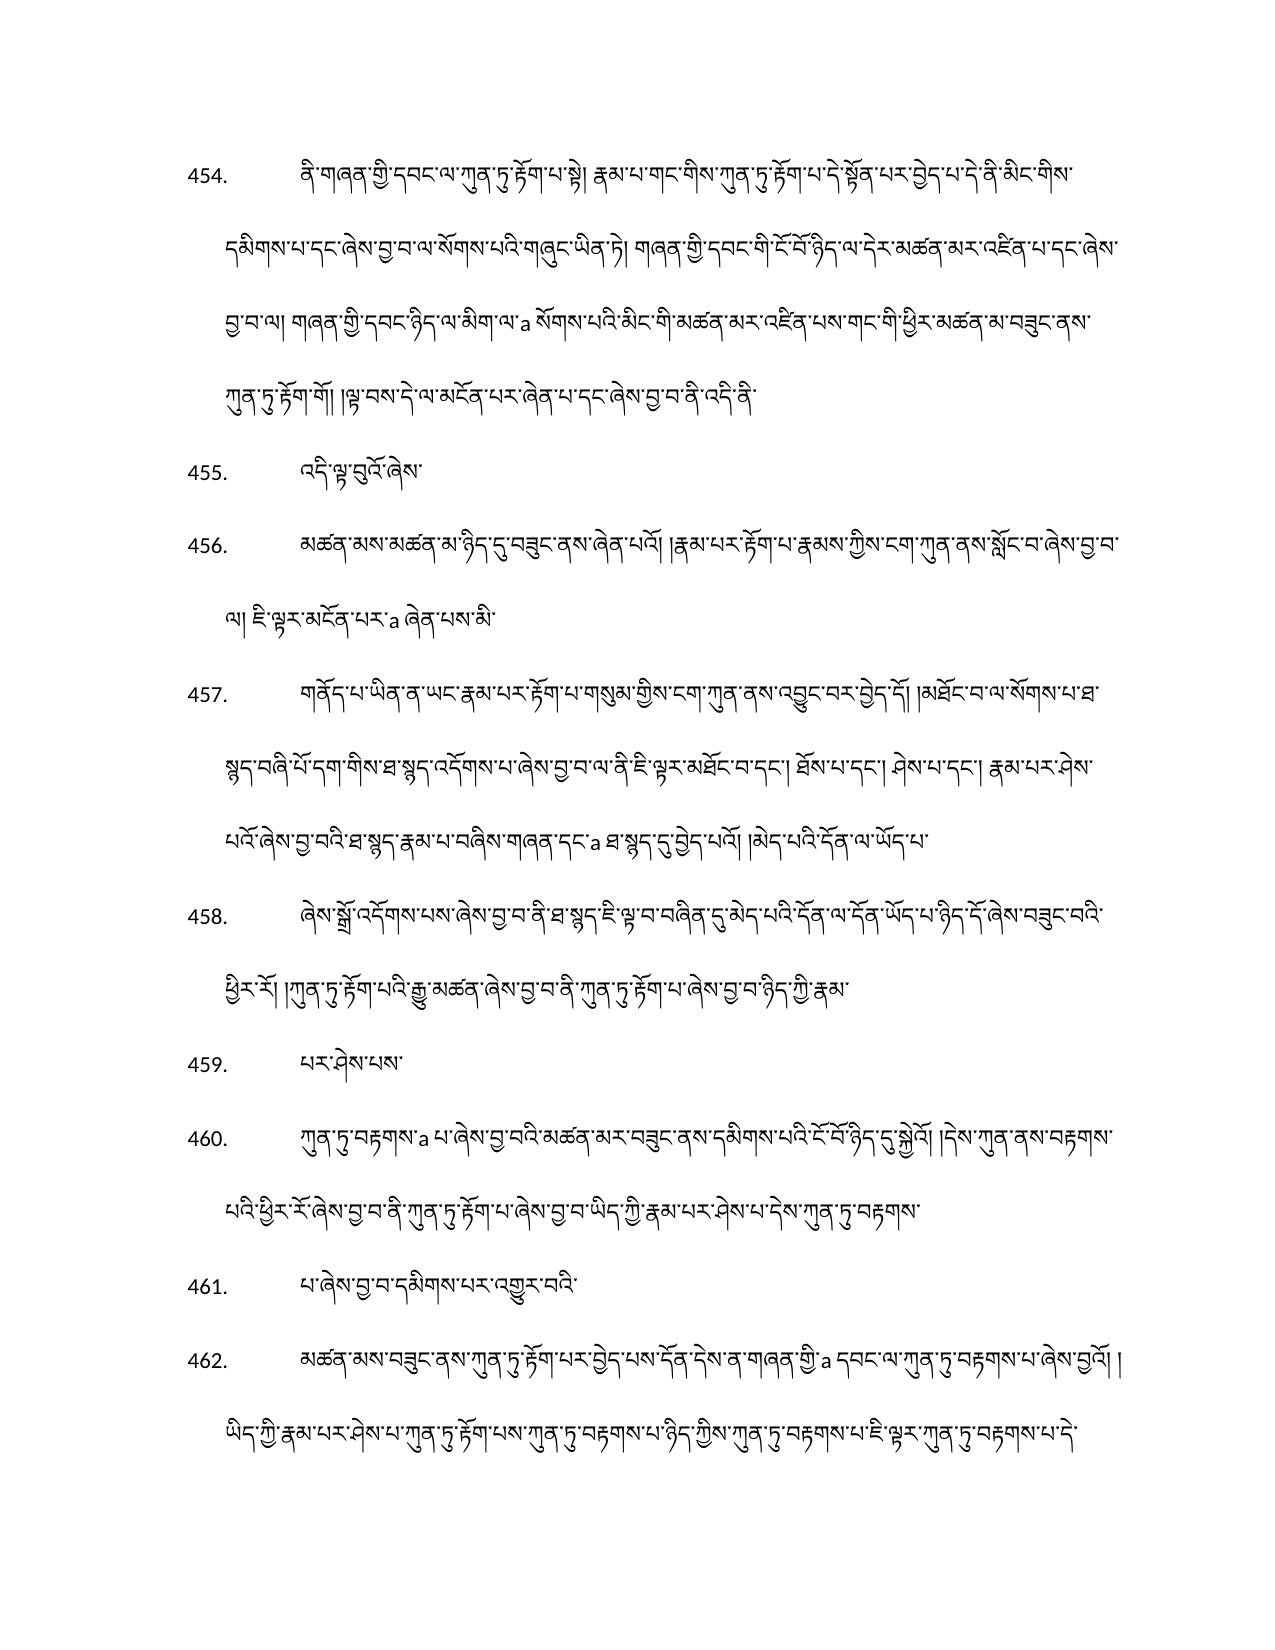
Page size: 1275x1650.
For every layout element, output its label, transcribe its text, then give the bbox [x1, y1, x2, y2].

list ནི་གཞན་གྱི་དབང་ལ་ཀུན་ཏུ་རྟོག་པ་སྟེ། རྣམ་པ་གང་གིས་ཀུན་ཏུ་རྟོག་པ་དེ་སྟོན་པར་བྱེད་པ་དེ་ནི་མིང་གིས་དམིགས་པ་དང་ཞེས་བྱ་བ་ལ་སོགས་པའི་གཞུང་ཡིན་ཏེ། གཞན་གྱི་དབང་གི་ངོ་བོ་ཉིད་ལ་དེར་མཚན་མར་འཛིན་པ་དང་ཞེས་བྱ་བ་ལ། གཞན་གྱི་དབང་ཉིད་ལ་མིག་ལ་aསོགས་པའི་མིང་གི་མཚན་མར་འཛིན་པས་གང་གི་ཕྱིར་མཚན་མ་བཟུང་ནས་ཀུན་ཏུ་རྟོག་གོ། །ལྟ་བས་དེ་ལ་མངོན་པར་ཞེན་པ་དང་ཞེས་བྱ་བ་ནི་འདི་ནི་ [187, 150, 1125, 437]
list གནོད་པ་ཡིན་ན་ཡང་རྣམ་པར་རྟོག་པ་གསུམ་གྱིས་ངག་ཀུན་ནས་འབྱུང་བར་བྱེད་དོ། །མཐོང་བ་ལ་སོགས་པ་ཐ་སྙད་བཞི་པོ་དག་གིས་ཐ་སྙད་འདོགས་པ་ཞེས་བྱ་བ་ལ་ནི་ཇི་ལྟར་མཐོང་བ་དང༌། ཐོས་པ་དང༌། ཤེས་པ་དང༌། རྣམ་པར་ཤེས་པའོ་ཞེས་བྱ་བའི་ཐ་སྙད་རྣམ་པ་བཞིས་གཞན་དང་aཐ་སྙད་དུ་བྱེད་པའོ། །མེད་པའི་དོན་ལ་ཡོད་པ་ [187, 668, 1125, 881]
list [187, 1335, 1125, 1473]
list འདི་ལྟ་བུའོ་ཞེས་ [187, 446, 1125, 511]
list ཀུན་ཏུ་བརྟགས་aཔ་ཞེས་བྱ་བའི་མཚན་མར་བཟུང་ནས་དམིགས་པའི་ངོ་བོ་ཉིད་དུ་སྐྱེའོ། །དེས་ཀུན་ནས་བརྟགས་པའི་ཕྱིར་རོ་ཞེས་བྱ་བ་ནི་ཀུན་ཏུ་རྟོག་པ་ཞེས་བྱ་བ་ཡིད་ཀྱི་རྣམ་པར་ཤེས་པ་དེས་ཀུན་ཏུ་བརྟགས་ [187, 1113, 1125, 1251]
list པར་ཤེས་པས་ [187, 1039, 1125, 1103]
list ཞེས་སྒྲོ་འདོགས་པས་ཞེས་བྱ་བ་ནི་ཐ་སྙད་ཇི་ལྟ་བ་བཞིན་དུ་མེད་པའི་དོན་ལ་དོན་ཡོད་པ་ཉིད་དོ་ཞེས་བཟུང་བའི་ཕྱིར་རོ། །ཀུན་ཏུ་རྟོག་པའི་རྒྱུ་མཚན་ཞེས་བྱ་བ་ནི་ཀུན་ཏུ་རྟོག་པ་ཞེས་བྱ་བ་ཉིད་ཀྱི་རྣམ་ [187, 891, 1125, 1029]
list པ་ཞེས་བྱ་བ་དམིགས་པར་འགྱུར་བའི་ [187, 1261, 1125, 1325]
list མཚན་མས་མཚན་མ་ཉིད་དུ་བཟུང་ནས་ཞེན་པའོ། །རྣམ་པར་རྟོག་པ་རྣམས་ཀྱིས་ངག་ཀུན་ནས་སློང་བ་ཞེས་བྱ་བ་ལ། ཇི་ལྟར་མངོན་པར་aཞེན་པས་མི་ [187, 520, 1125, 659]
